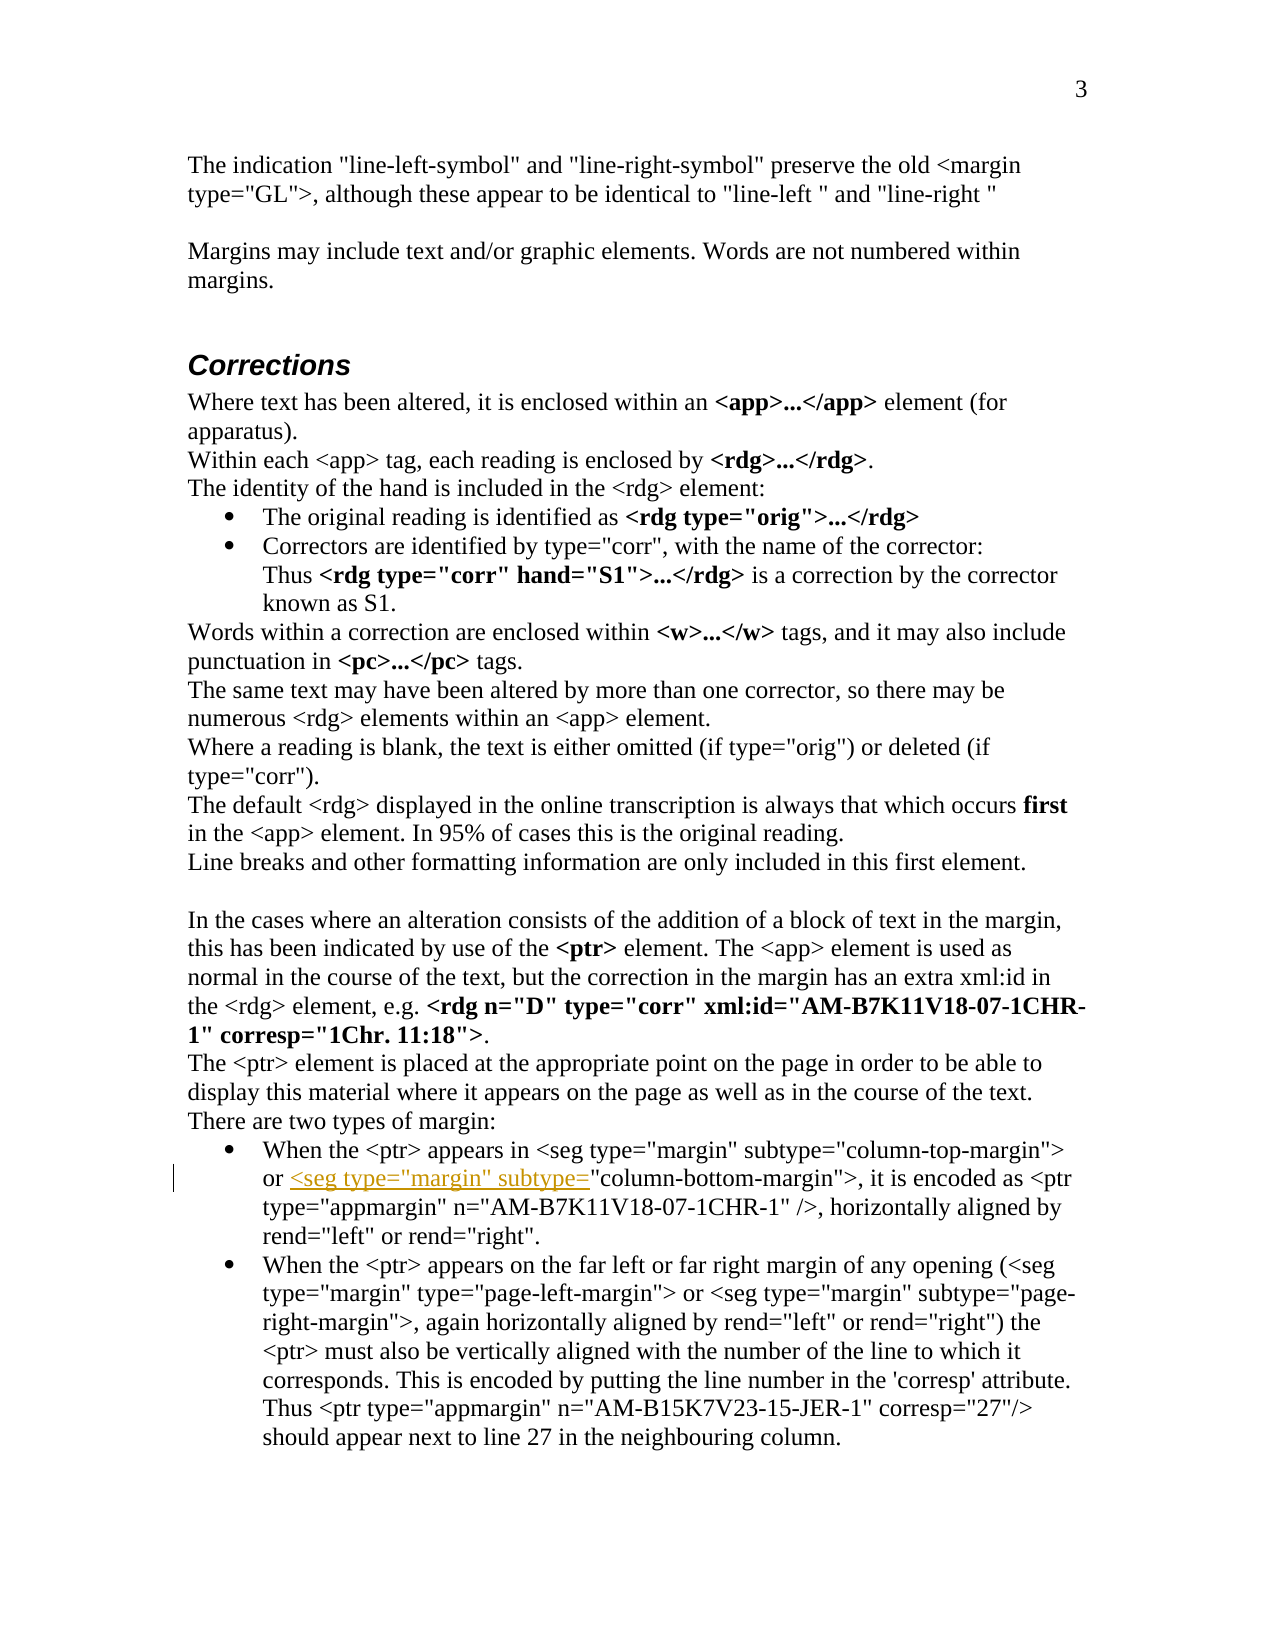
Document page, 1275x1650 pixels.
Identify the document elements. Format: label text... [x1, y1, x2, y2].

text The <ptr> element is placed at the appropriate point on the page in order to be able to display this material where it appears on the page as well as in the course of the text. There are two types of margin: [187, 1048, 1087, 1135]
list The original reading is identified as <rdg type="orig">...</rdg> [225, 502, 1087, 531]
text Where a reading is blank, the text is either omitted (if type="orig") or deleted (if type="corr"). [187, 732, 1087, 790]
text The default <rdg> displayed in the online transcription is always that which occurs first in the <app> element. In 95% of cases this is the original reading. [187, 790, 1087, 847]
list Correctors are identified by type="corr", with the name of the corrector: Thus <rdg type="corr" hand="S1">...</rdg> is a correction by the corrector known as S1. [225, 531, 1087, 617]
text Within each <app> tag, each reading is enclosed by <rdg>...</rdg>. [187, 445, 1087, 473]
subtitle Corrections [187, 347, 1087, 381]
list When the <ptr> appears on the far left or far right margin of any opening (<seg type="margin" type="page-left-margin"> or <seg type="margin" subtype="page-right-margin">, again horizontally aligned by rend="left" or rend="right") the <ptr> must also be vertically aligned with the number of the line to which it corresponds. This is encoded by putting the line number in the 'corresp' attribute. Thus <ptr type="appmargin" n="AM-B15K7V23-15-JER-1" corresp="27"/> should appear next to line 27 in the neighbouring column. [225, 1250, 1087, 1451]
text The same text may have been altered by more than one corrector, so there may be numerous <rdg> elements within an <app> element. [187, 675, 1087, 732]
text Line breaks and other formatting information are only included in this first element. [187, 847, 1087, 876]
text In the cases where an alteration consists of the addition of a block of text in the margin, this has been indicated by use of the <ptr> element. The <app> element is used as normal in the course of the text, but the correction in the margin has an extra xml:id in the <rdg> element, e.g. <rdg n="D" type="corr" xml:id="AM-B7K11V18-07-1CHR-1" corresp="1Chr. 11:18">. [187, 905, 1087, 1048]
list When the <ptr> appears in <seg type="margin" subtype="column-top-margin"> or "column-bottom-margin">, it is encoded as <ptr type="appmargin" n="AM-B7K11V18-07-1CHR-1" />, horizontally aligned by rend="left" or rend="right". [225, 1135, 1087, 1250]
text Where text has been altered, it is enclosed within an <app>...</app> element (for apparatus). [187, 387, 1087, 445]
text Margins may include text and/or graphic elements. Words are not numbered within margins. [187, 236, 1087, 294]
text The identity of the hand is included in the <rdg> element: [187, 473, 1087, 502]
text Words within a correction are enclosed within <w>...</w> tags, and it may also include punctuation in <pc>...</pc> tags. [187, 617, 1087, 675]
